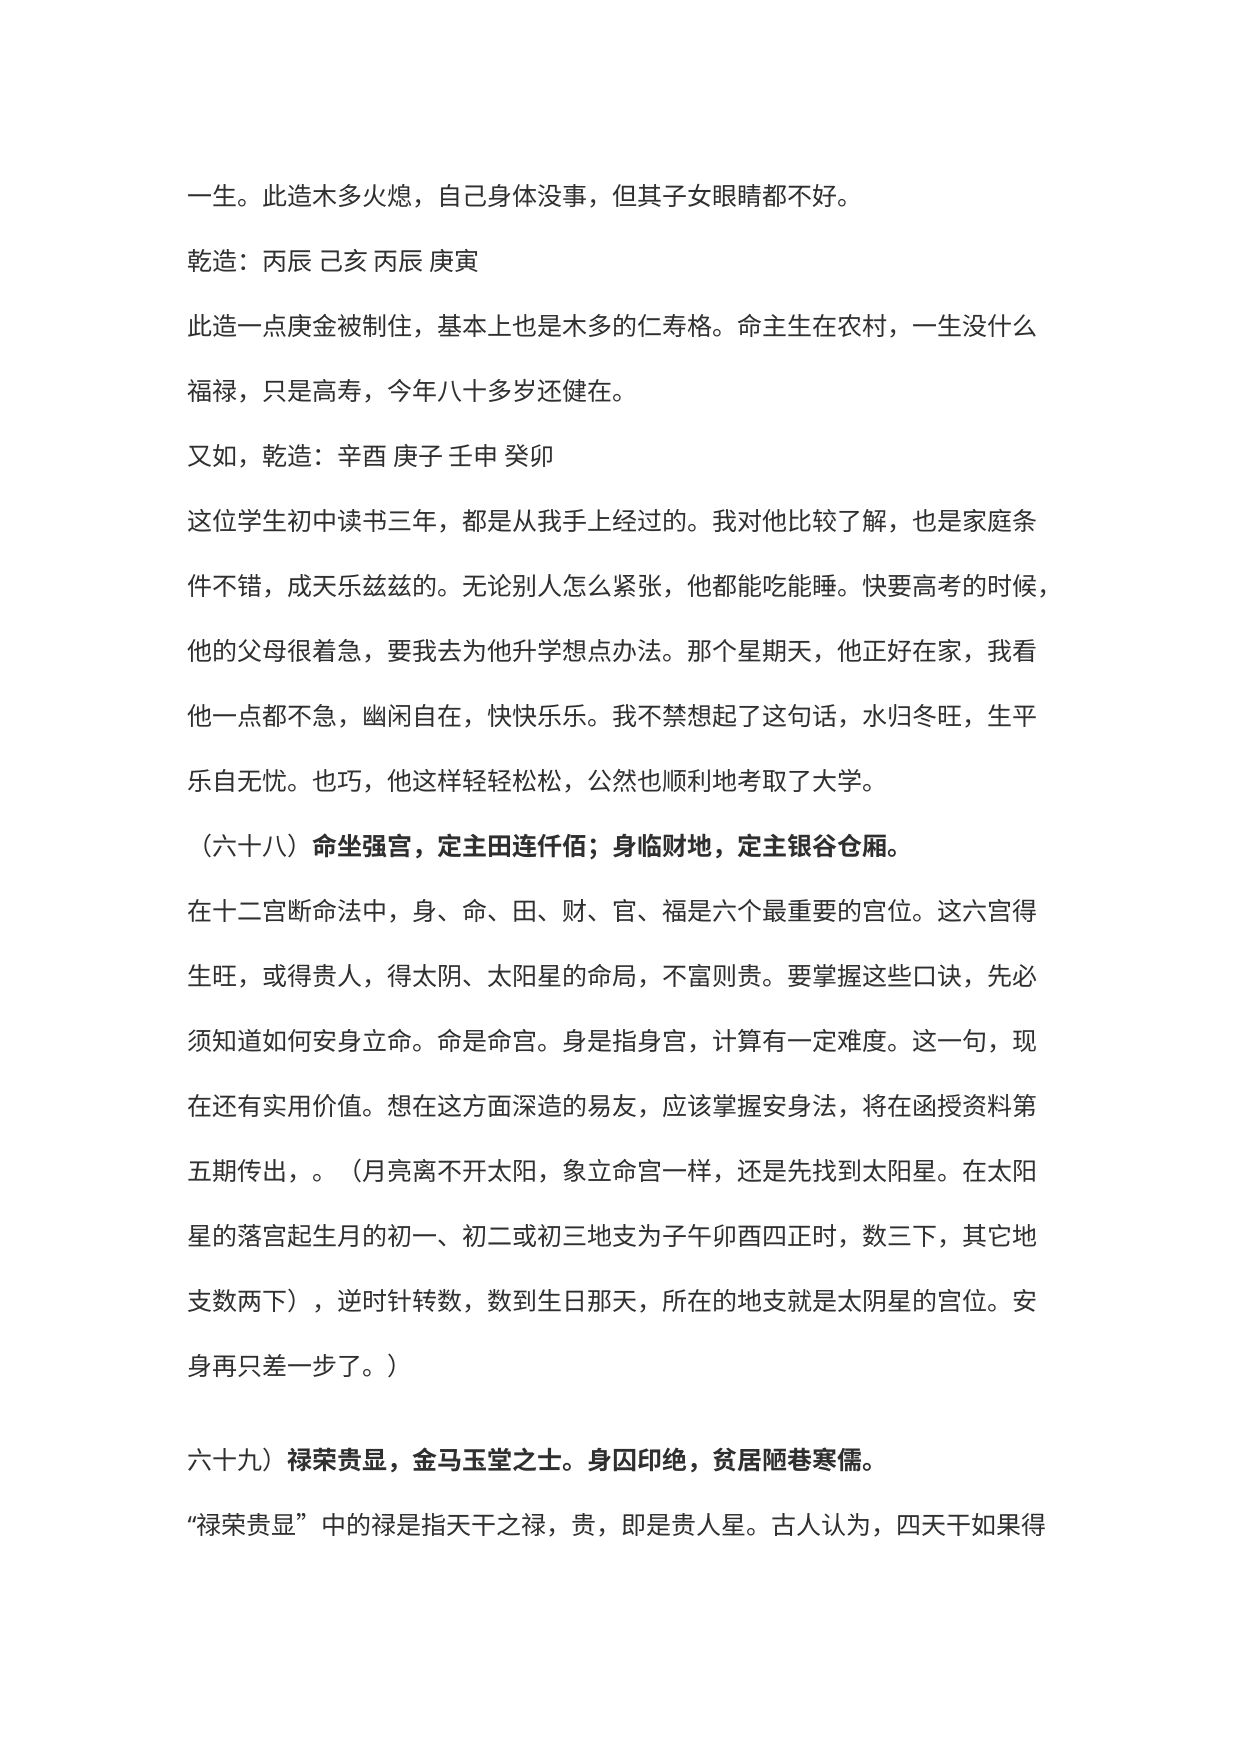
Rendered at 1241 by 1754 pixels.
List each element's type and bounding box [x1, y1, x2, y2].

text [187, 162, 1053, 1397]
text [187, 1426, 1053, 1556]
